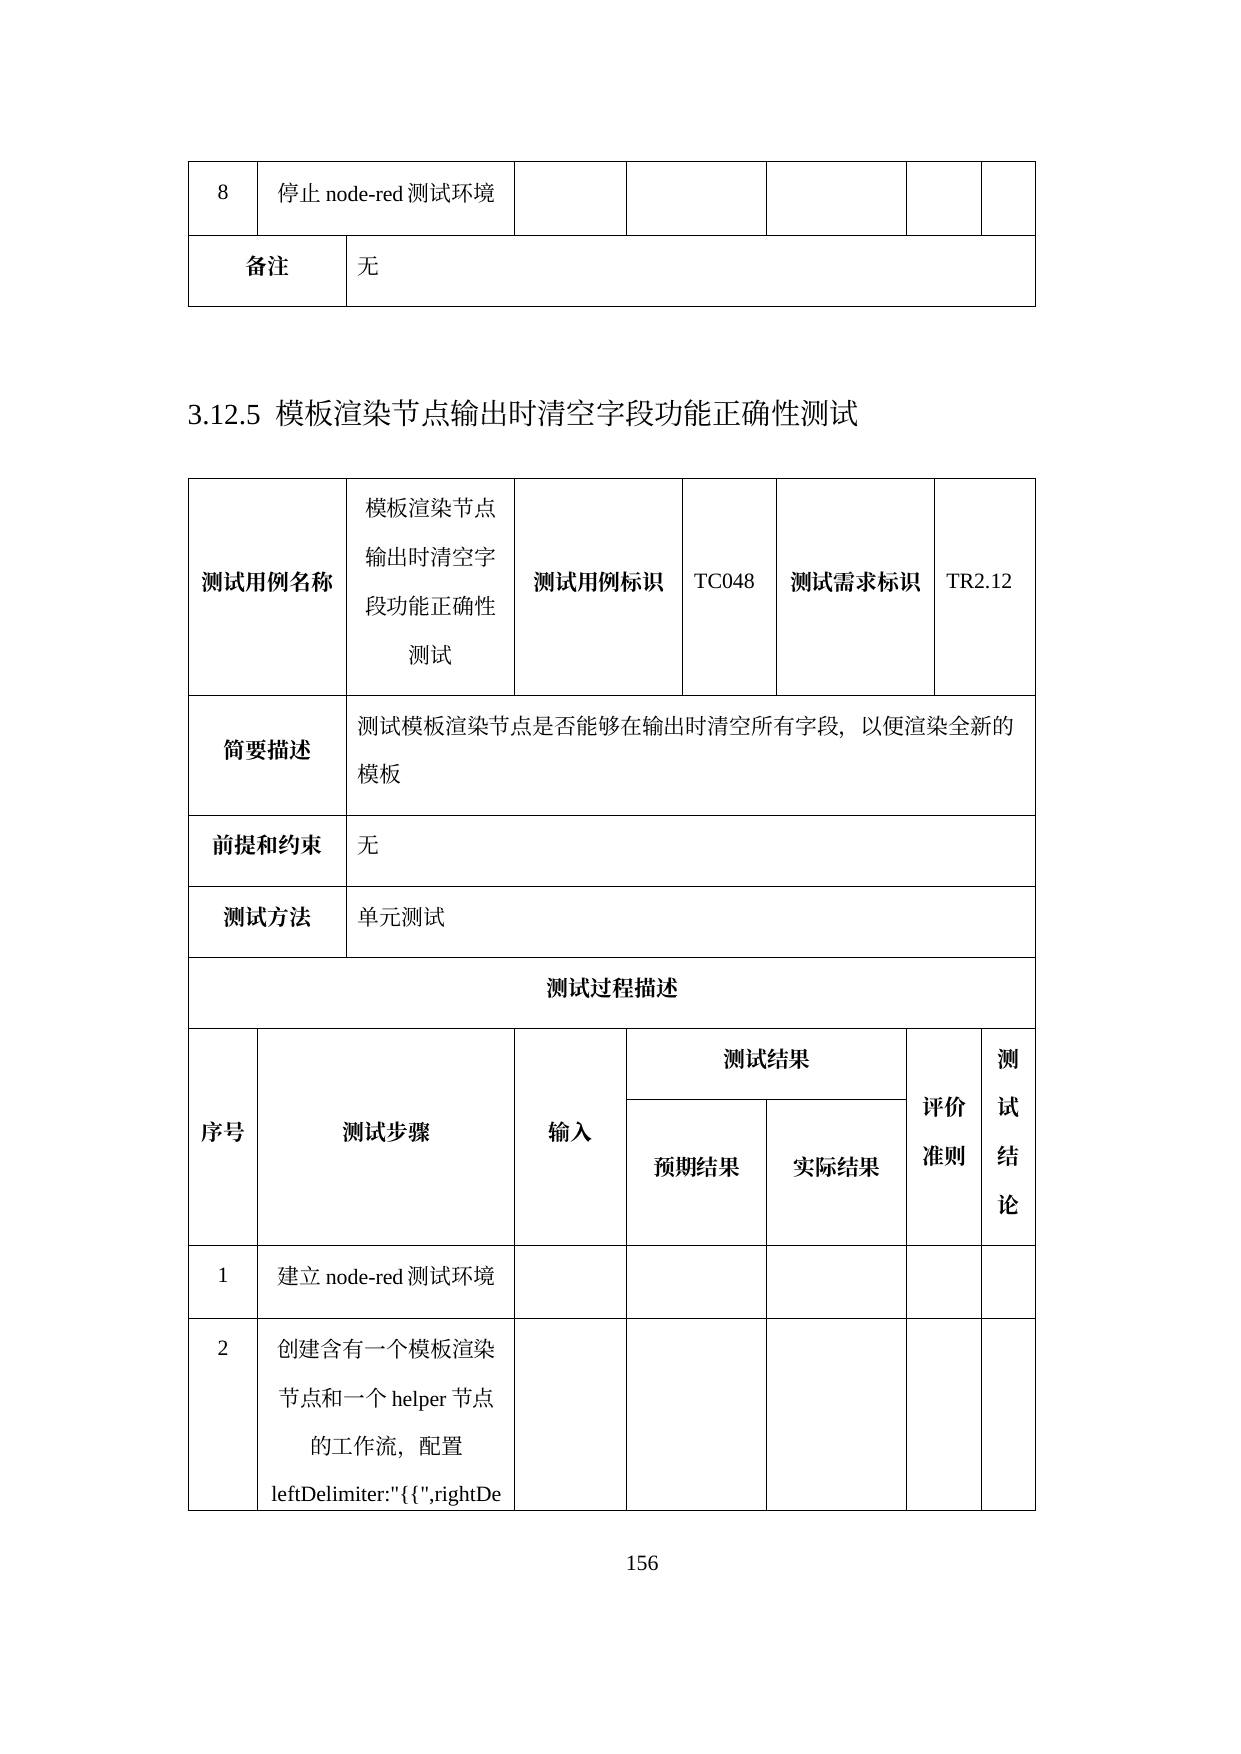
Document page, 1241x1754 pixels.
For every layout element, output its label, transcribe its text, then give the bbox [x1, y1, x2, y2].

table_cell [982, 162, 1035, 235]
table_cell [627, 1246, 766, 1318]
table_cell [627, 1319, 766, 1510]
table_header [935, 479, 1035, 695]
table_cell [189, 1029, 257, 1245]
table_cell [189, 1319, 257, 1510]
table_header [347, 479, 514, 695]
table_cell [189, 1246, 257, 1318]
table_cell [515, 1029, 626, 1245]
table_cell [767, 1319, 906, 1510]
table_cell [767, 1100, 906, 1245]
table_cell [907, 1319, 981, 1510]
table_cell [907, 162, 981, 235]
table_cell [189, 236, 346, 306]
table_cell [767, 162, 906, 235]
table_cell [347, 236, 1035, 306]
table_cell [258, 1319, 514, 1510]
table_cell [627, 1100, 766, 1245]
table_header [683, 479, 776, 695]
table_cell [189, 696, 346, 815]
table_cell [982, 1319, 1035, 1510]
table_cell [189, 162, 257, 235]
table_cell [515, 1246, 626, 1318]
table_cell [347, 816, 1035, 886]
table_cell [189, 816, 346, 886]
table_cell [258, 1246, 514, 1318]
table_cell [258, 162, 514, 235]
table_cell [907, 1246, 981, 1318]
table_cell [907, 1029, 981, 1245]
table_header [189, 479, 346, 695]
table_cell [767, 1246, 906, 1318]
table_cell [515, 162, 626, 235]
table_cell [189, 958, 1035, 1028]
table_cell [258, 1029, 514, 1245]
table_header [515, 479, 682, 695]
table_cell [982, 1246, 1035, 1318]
list 模板渲染节点输出时清空字段功能正确性测试 [187, 379, 1053, 444]
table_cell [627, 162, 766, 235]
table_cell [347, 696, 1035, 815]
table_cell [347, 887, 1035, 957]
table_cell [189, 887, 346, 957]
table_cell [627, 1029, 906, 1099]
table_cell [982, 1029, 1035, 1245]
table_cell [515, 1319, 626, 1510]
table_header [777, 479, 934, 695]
